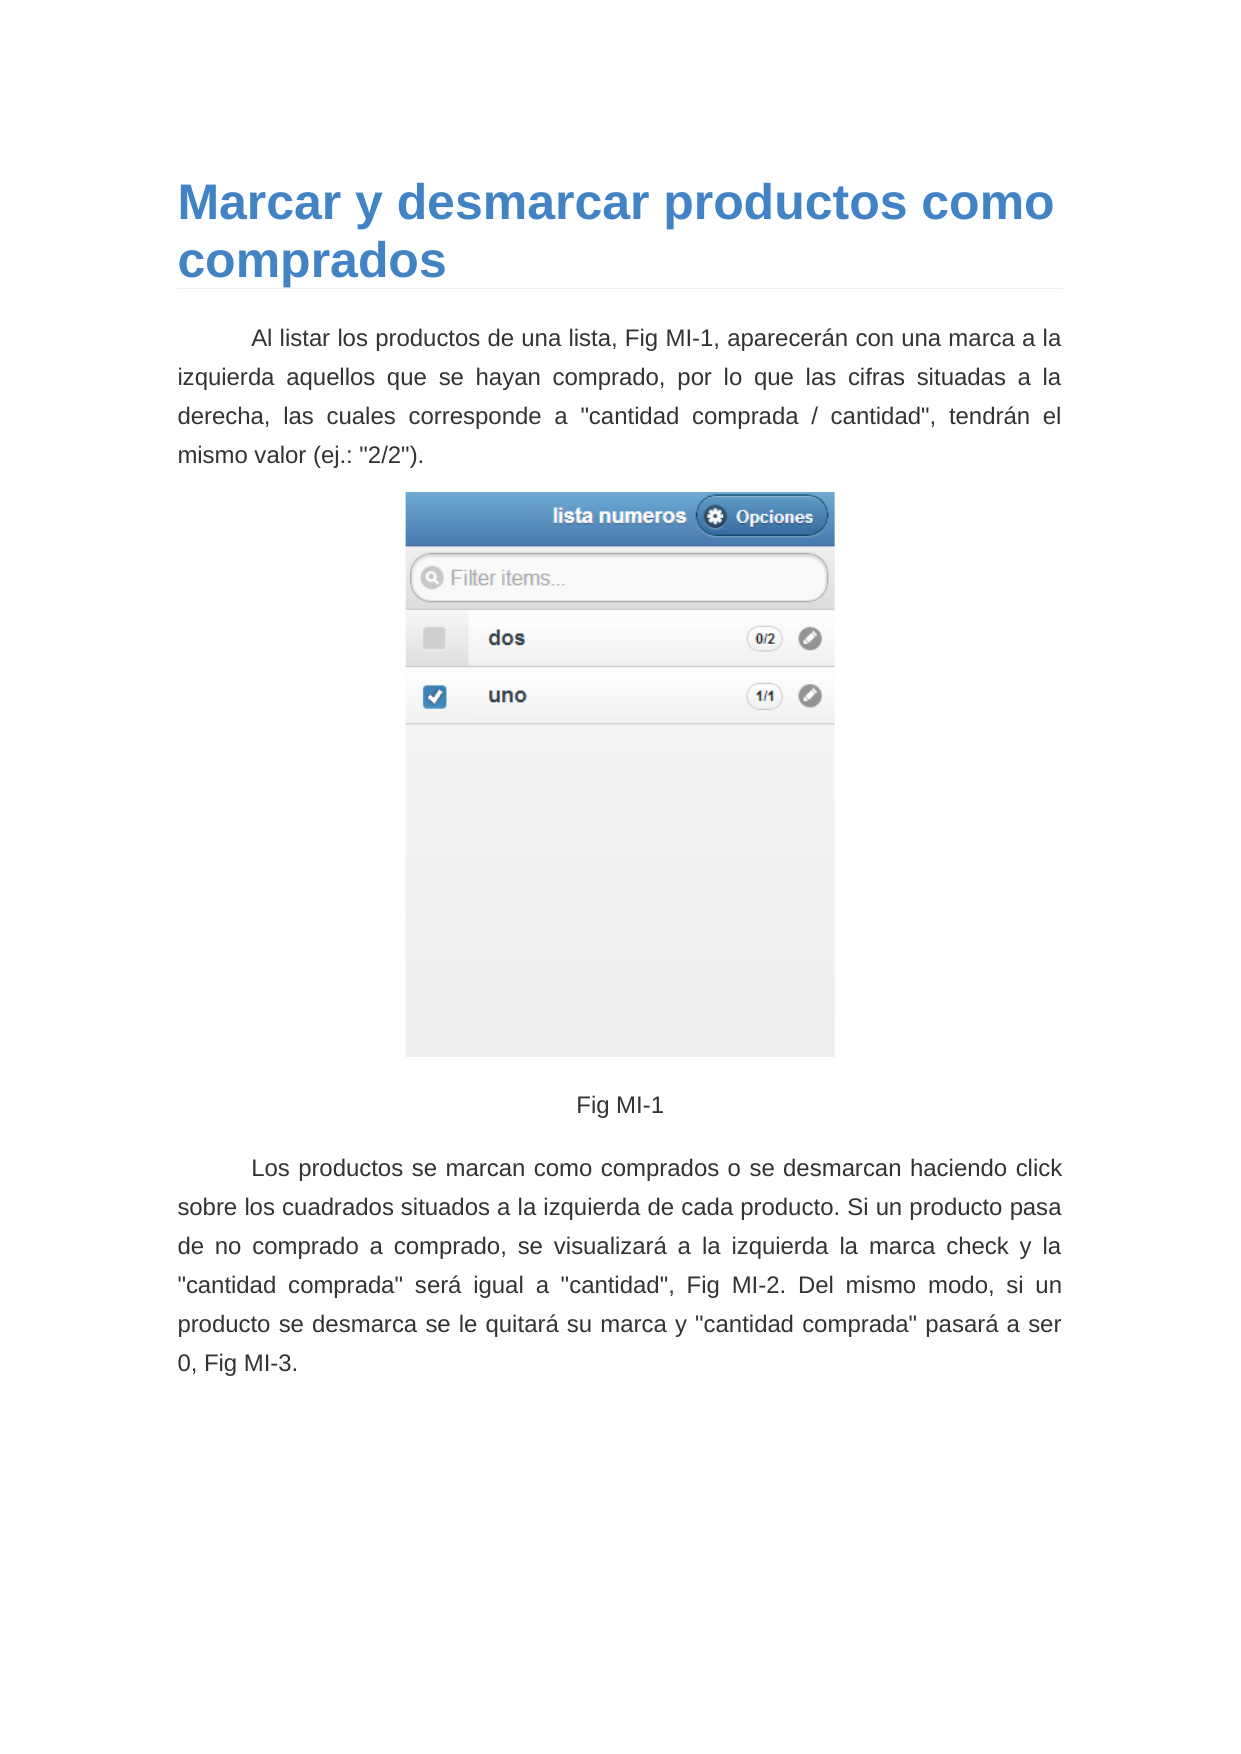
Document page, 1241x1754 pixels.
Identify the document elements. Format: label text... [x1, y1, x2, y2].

text Al listar los productos de una lista, Fig MI-1, aparecerán con una marca a la izquierda aquellos que se hayan comprado, por lo que las cifras situadas a la derecha, las cuales corresponde a "cantidad comprada / cantidad", tendrán el mismo valor (ej.: "2/2"). [177, 313, 1063, 469]
text Marcar y desmarcar productos como comprados [177, 173, 1063, 288]
text Fig MI-1 [177, 1080, 1063, 1119]
text Los productos se marcan como comprados o se desmarcan haciendo click sobre los cuadrados situados a la izquierda de cada producto. Si un producto pasa de no comprado a comprado, se visualizará a la izquierda la marca check y la "cantidad comprada" será igual a "cantidad", Fig MI-2. Del mismo modo, si un producto se desmarca se le quitará su marca y "cantidad comprada" pasará a ser 0, Fig MI-3. [177, 1142, 1063, 1377]
picture [405, 492, 835, 1057]
